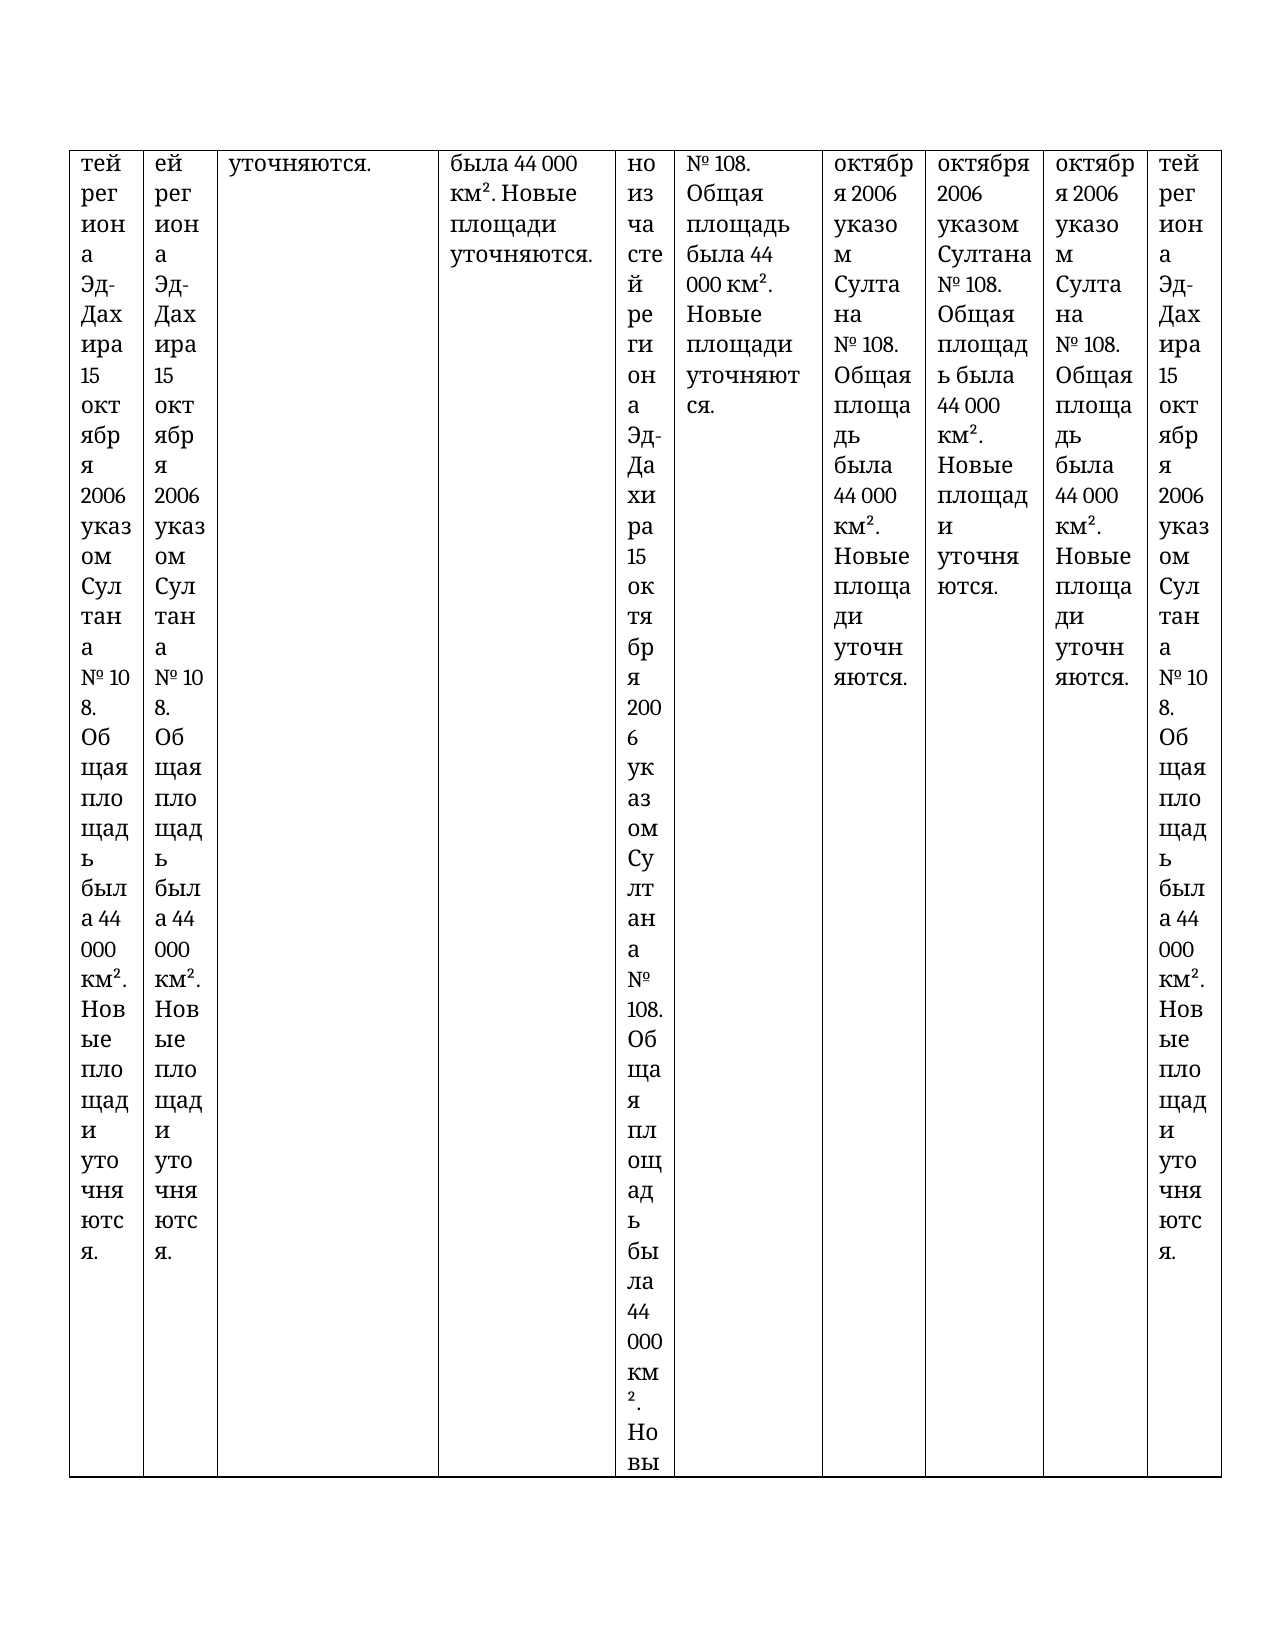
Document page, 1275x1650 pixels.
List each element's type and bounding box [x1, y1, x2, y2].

table_cell [70, 151, 143, 1476]
table_cell [144, 151, 217, 1476]
table_cell [675, 151, 822, 1476]
table_cell [823, 151, 925, 1476]
table_cell [1044, 151, 1147, 1476]
table_cell [616, 151, 674, 1476]
table_cell [218, 151, 438, 1476]
table_cell [1148, 151, 1221, 1476]
table_cell [926, 151, 1043, 1476]
table_cell [439, 151, 615, 1476]
